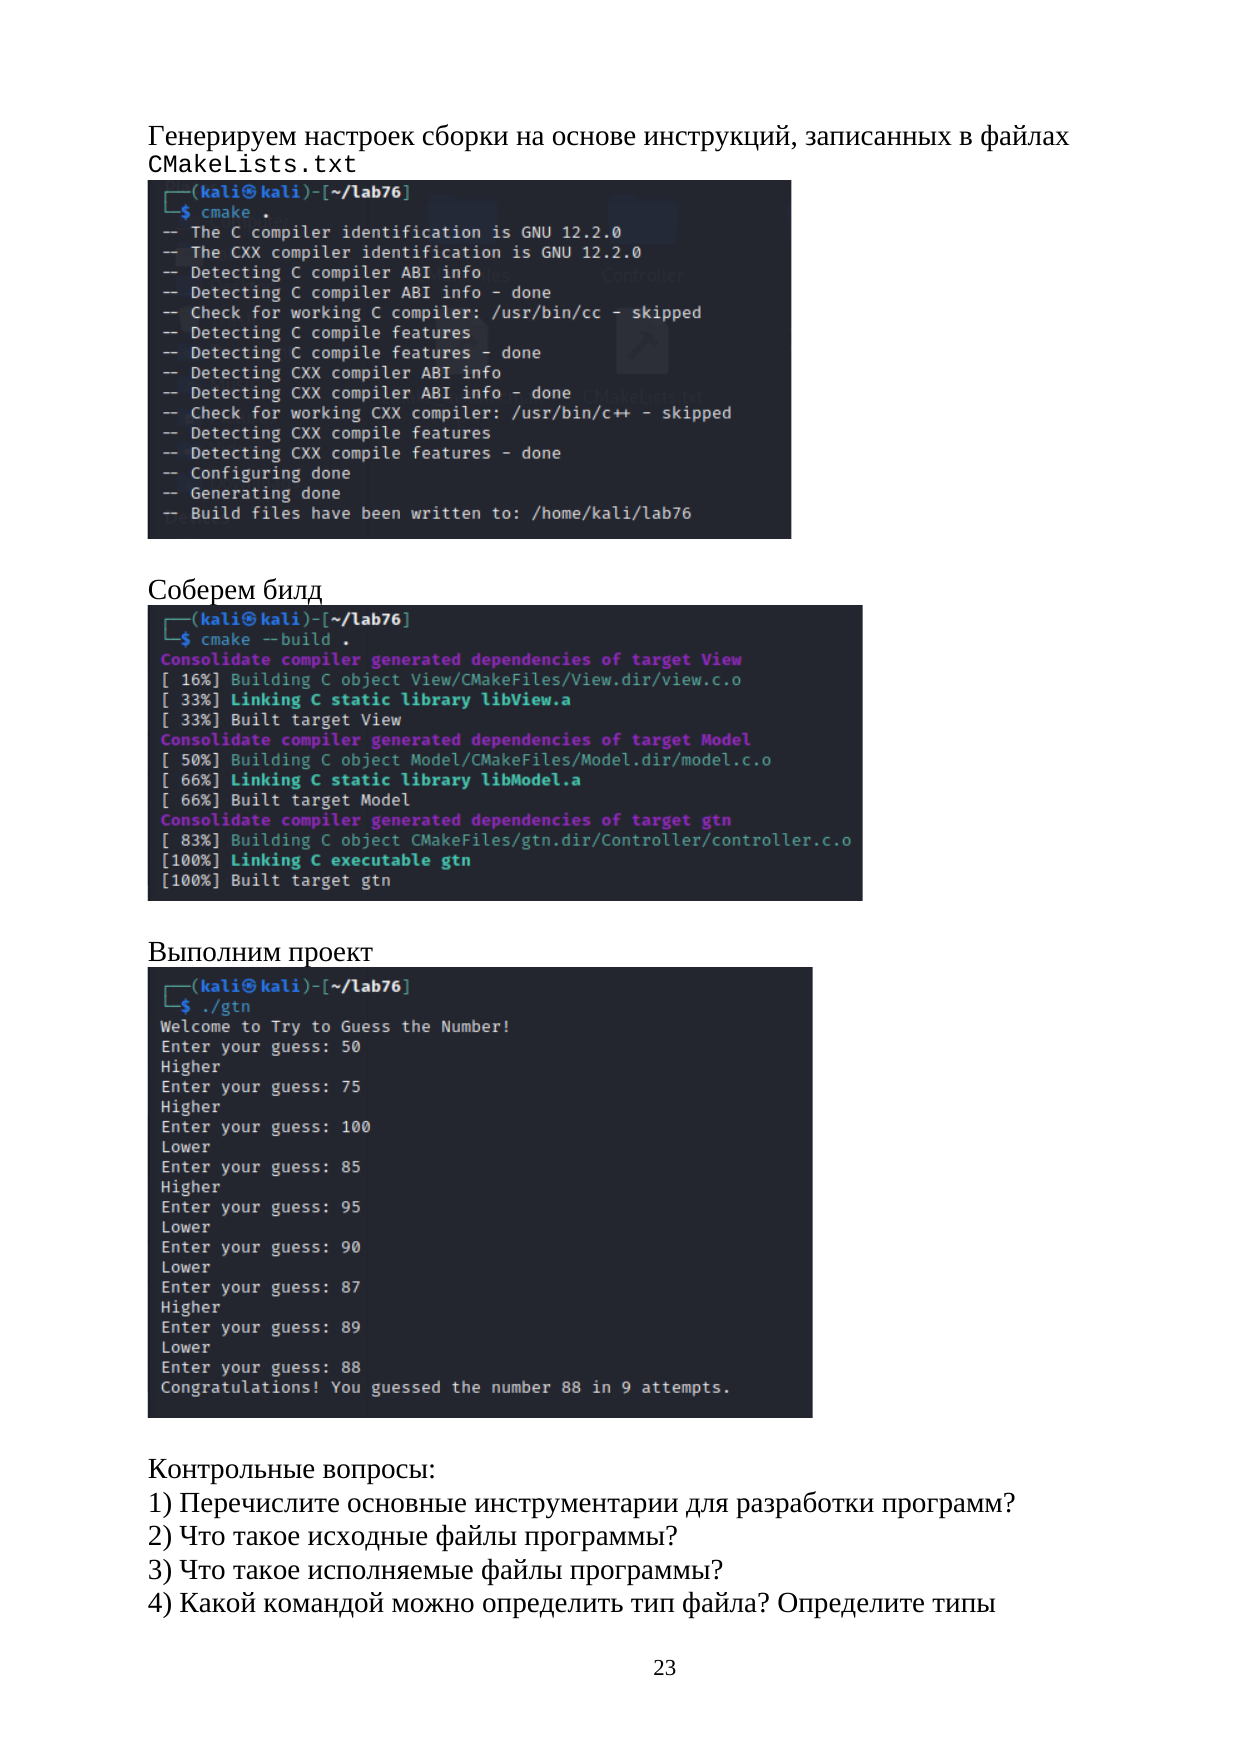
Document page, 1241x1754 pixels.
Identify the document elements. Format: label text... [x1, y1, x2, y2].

text 4) Какой командой можно определить тип файла? Определите типы [148, 1586, 1181, 1619]
picture [147, 967, 813, 1418]
text 2) Что такое исходные файлы программы? [148, 1518, 1181, 1552]
picture [147, 180, 792, 539]
text 1) Перечислите основные инструментарии для разработки программ? [148, 1485, 1181, 1518]
text Выполним проект [148, 934, 1181, 968]
text 3) Что такое исполняемые файлы программы? [148, 1552, 1181, 1586]
text Генерируем настроек сборки на основе инструкций, записанных в файлах CMakeLists.txt [148, 118, 1181, 180]
text Контрольные вопросы: [148, 1451, 1181, 1485]
text Соберем билд [148, 572, 1181, 606]
picture [147, 605, 863, 901]
